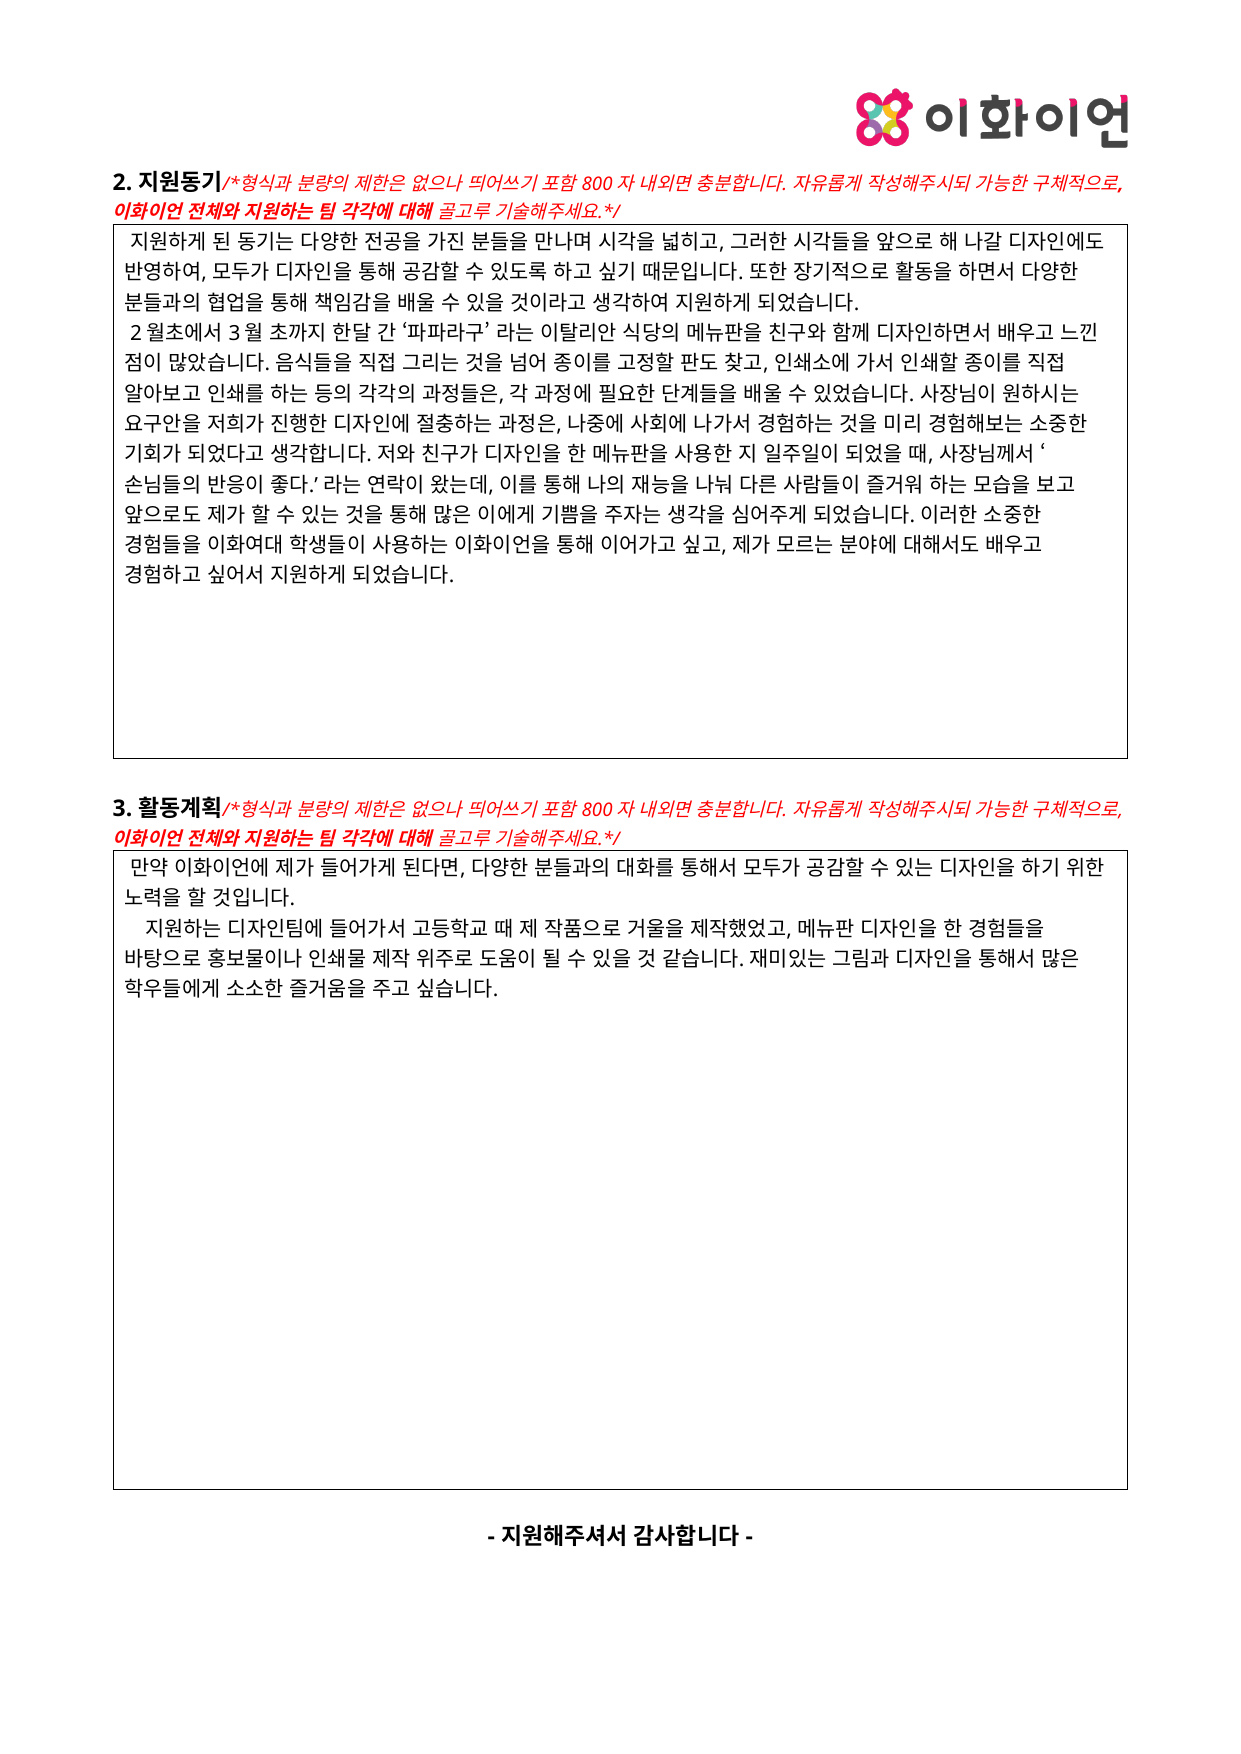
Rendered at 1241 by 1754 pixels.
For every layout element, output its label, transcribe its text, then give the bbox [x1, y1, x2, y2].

picture [856, 88, 1128, 148]
text 2. 지원동기/*형식과 분량의 제한은 없으나 띄어쓰기 포함 800자 내외면 충분합니다. 자유롭게 작성해주시되 가능한 구체적으로, 이화이언 전체와 지원하는 팀 각각에 대해 골고루 기술해주세요.*/ [112, 164, 1128, 224]
text 3. 활동계획/*형식과 분량의 제한은 없으나 띄어쓰기 포함 800자 내외면 충분합니다. 자유롭게 작성해주시되 가능한 구체적으로, 이화이언 전체와 지원하는 팀 각각에 대해 골고루 기술해주세요.*/ [112, 790, 1128, 850]
table_header 지원하게 된 동기는 다양한 전공을 가진 분들을 만나며 시각을 넓히고, 그러한 시각들을 앞으로 해 나갈 디자인에도 반영하여, 모두가 디자인을 통해 공감할 수 있도록 하고 싶기 때문입니다. 또한 장기적으로 활동을 하면서 다양한 분들과의 협업을 통해 책임감을 배울 수 있을 것이라고 생각하여 지원하게 되었습니다. 2월초에서 3월 초까지 한달 간 ‘파파라구’ 라는 이탈리안 식당의 메뉴판을 친구와 함께 디자인하면서 배우고 느낀 점이 많았습니다. 음식들을 직접 그리는 것을 넘어 종이를 고정할 판도 찾고, 인쇄소에 가서 인쇄할 종이를 직접 알아보고 인쇄를 하는 등의 각각의 과정들은, 각 과정에 필요한 단계들을 배울 수 있었습니다. 사장님이 원하시는 요구안을 저희가 진행한 디자인에 절충하는 과정은, 나중에 사회에 나가서 경험하는 것을 미리 경험해보는 소중한 기회가 되었다고 생각합니다. 저와 친구가 디자인을 한 메뉴판을 사용한 지 일주일이 되었을 때, 사장님께서 ‘손님들의 반응이 좋다.’ 라는 연락이 왔는데, 이를 통해 나의 재능을 나눠 다른 사람들이 즐거워 하는 모습을 보고 앞으로도 제가 할 수 있는 것을 통해 많은 이에게 기쁨을 주자는 생각을 심어주게 되었습니다. 이러한 소중한 경험들을 이화여대 학생들이 사용하는 이화이언을 통해 이어가고 싶고, 제가 모르는 분야에 대해서도 배우고 경험하고 싶어서 지원하게 되었습니다. [114, 225, 1127, 757]
text - 지원해주셔서 감사합니다 - [112, 1518, 1128, 1551]
table_header 만약 이화이언에 제가 들어가게 된다면, 다양한 분들과의 대화를 통해서 모두가 공감할 수 있는 디자인을 하기 위한 노력을 할 것입니다. 지원하는 디자인팀에 들어가서 고등학교 때 제 작품으로 거울을 제작했었고, 메뉴판 디자인을 한 경험들을 바탕으로 홍보물이나 인쇄물 제작 위주로 도움이 될 수 있을 것 같습니다. 재미있는 그림과 디자인을 통해서 많은 학우들에게 소소한 즐거움을 주고 싶습니다. [114, 851, 1127, 1489]
